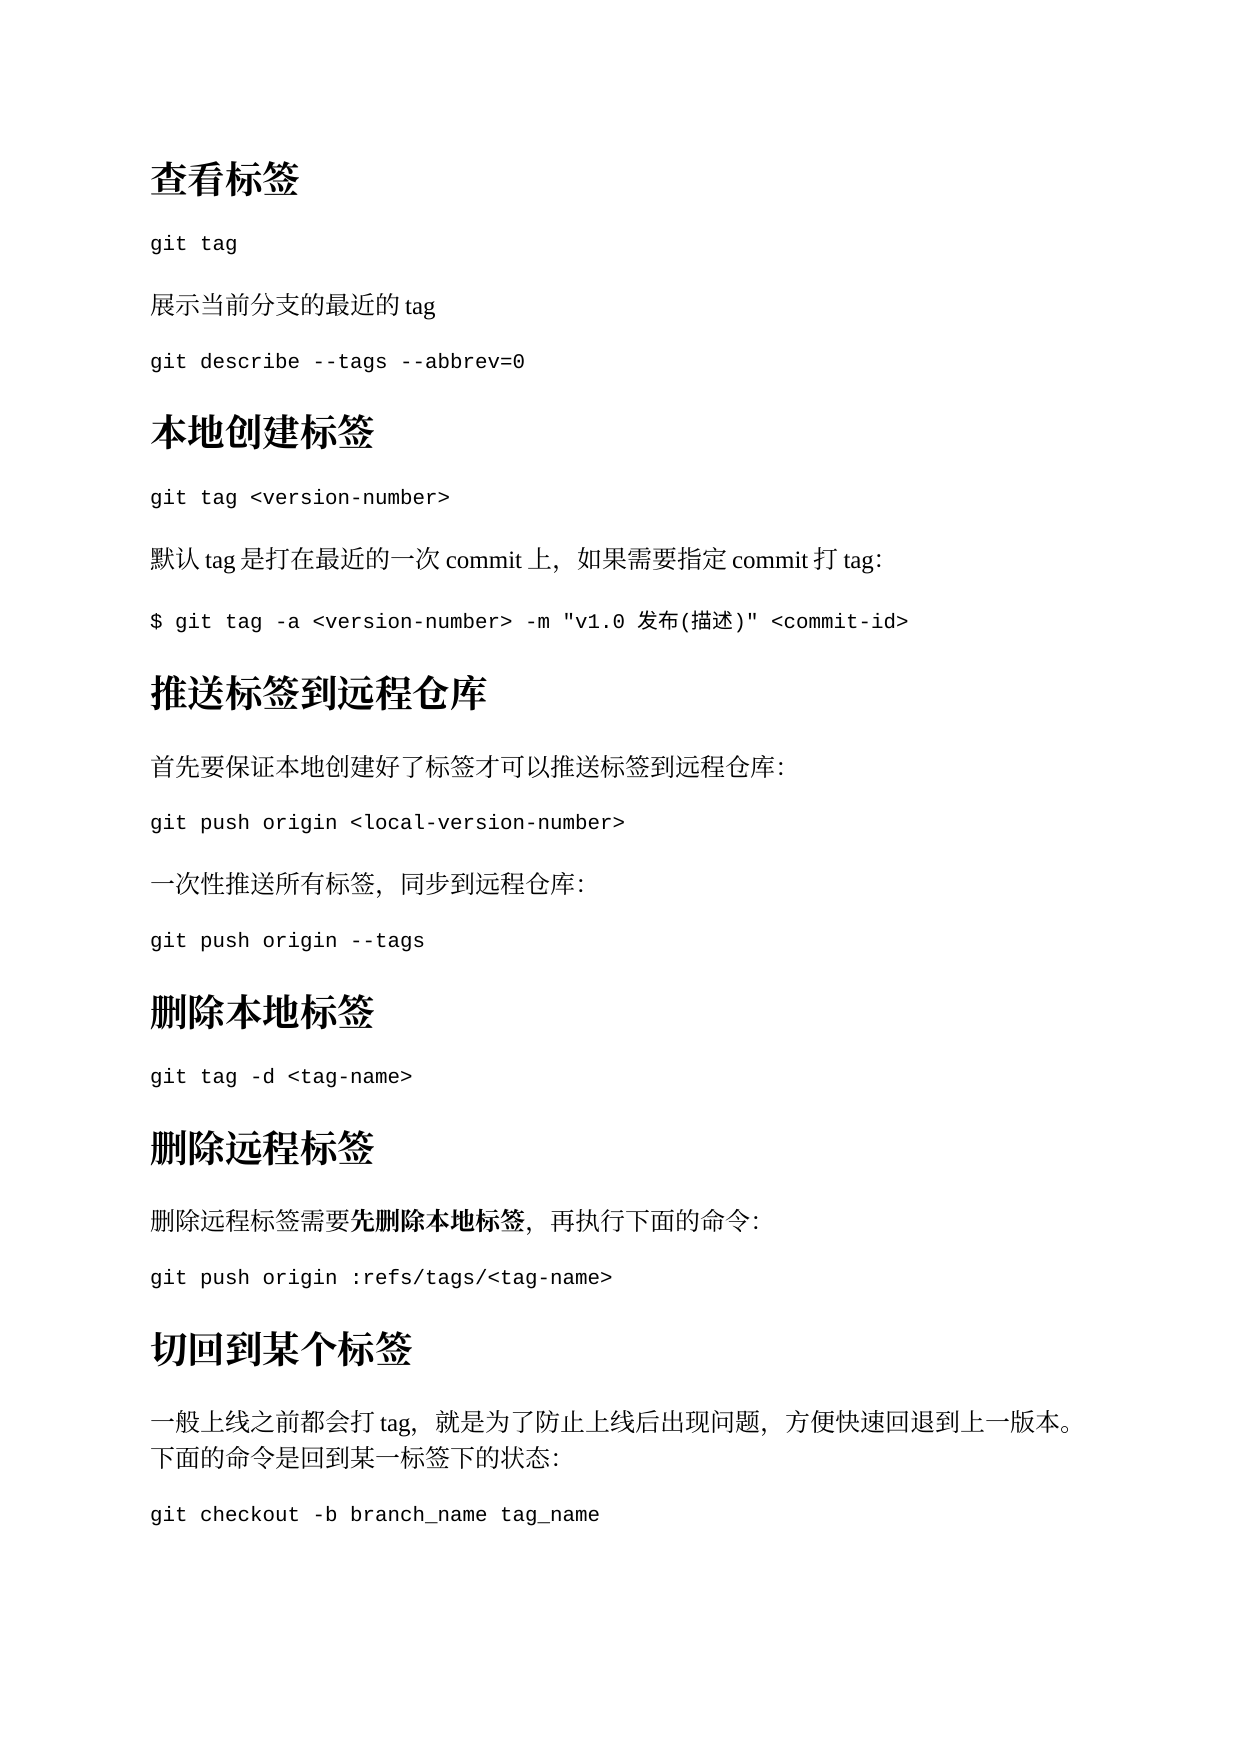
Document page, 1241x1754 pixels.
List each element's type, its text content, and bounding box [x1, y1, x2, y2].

text 切回到某个标签 [150, 1320, 1090, 1374]
text 一次性推送所有标签，同步到远程仓库： [150, 865, 1090, 901]
text git push origin <local-version-number> [150, 812, 1090, 836]
text 删除远程标签需要先删除本地标签，再执行下面的命令： [150, 1202, 1090, 1238]
text git push origin :refs/tags/<tag-name> [150, 1267, 1090, 1291]
text 一般上线之前都会打tag，就是为了防止上线后出现问题，方便快速回退到上一版本。下面的命令是回到某一标签下的状态： [150, 1403, 1090, 1475]
text git tag [150, 233, 1090, 257]
text 展示当前分支的最近的tag [150, 286, 1090, 322]
text git tag <version-number> [150, 487, 1090, 510]
text git checkout -b branch_name tag_name [150, 1504, 1090, 1528]
text 推送标签到远程仓库 [150, 664, 1090, 718]
text git push origin --tags [150, 930, 1090, 954]
text 本地创建标签 [150, 404, 1090, 458]
text git describe --tags --abbrev=0 [150, 351, 1090, 374]
text 查看标签 [150, 150, 1090, 204]
text git tag -d <tag-name> [150, 1066, 1090, 1090]
text 删除本地标签 [150, 983, 1090, 1037]
text 删除远程标签 [150, 1119, 1090, 1173]
text 首先要保证本地创建好了标签才可以推送标签到远程仓库： [150, 747, 1090, 783]
text $ git tag -a <version-number> -m "v1.0 发布(描述)" <commit-id> [150, 605, 1090, 635]
text 默认tag是打在最近的一次commit上，如果需要指定commit打tag： [150, 539, 1090, 576]
